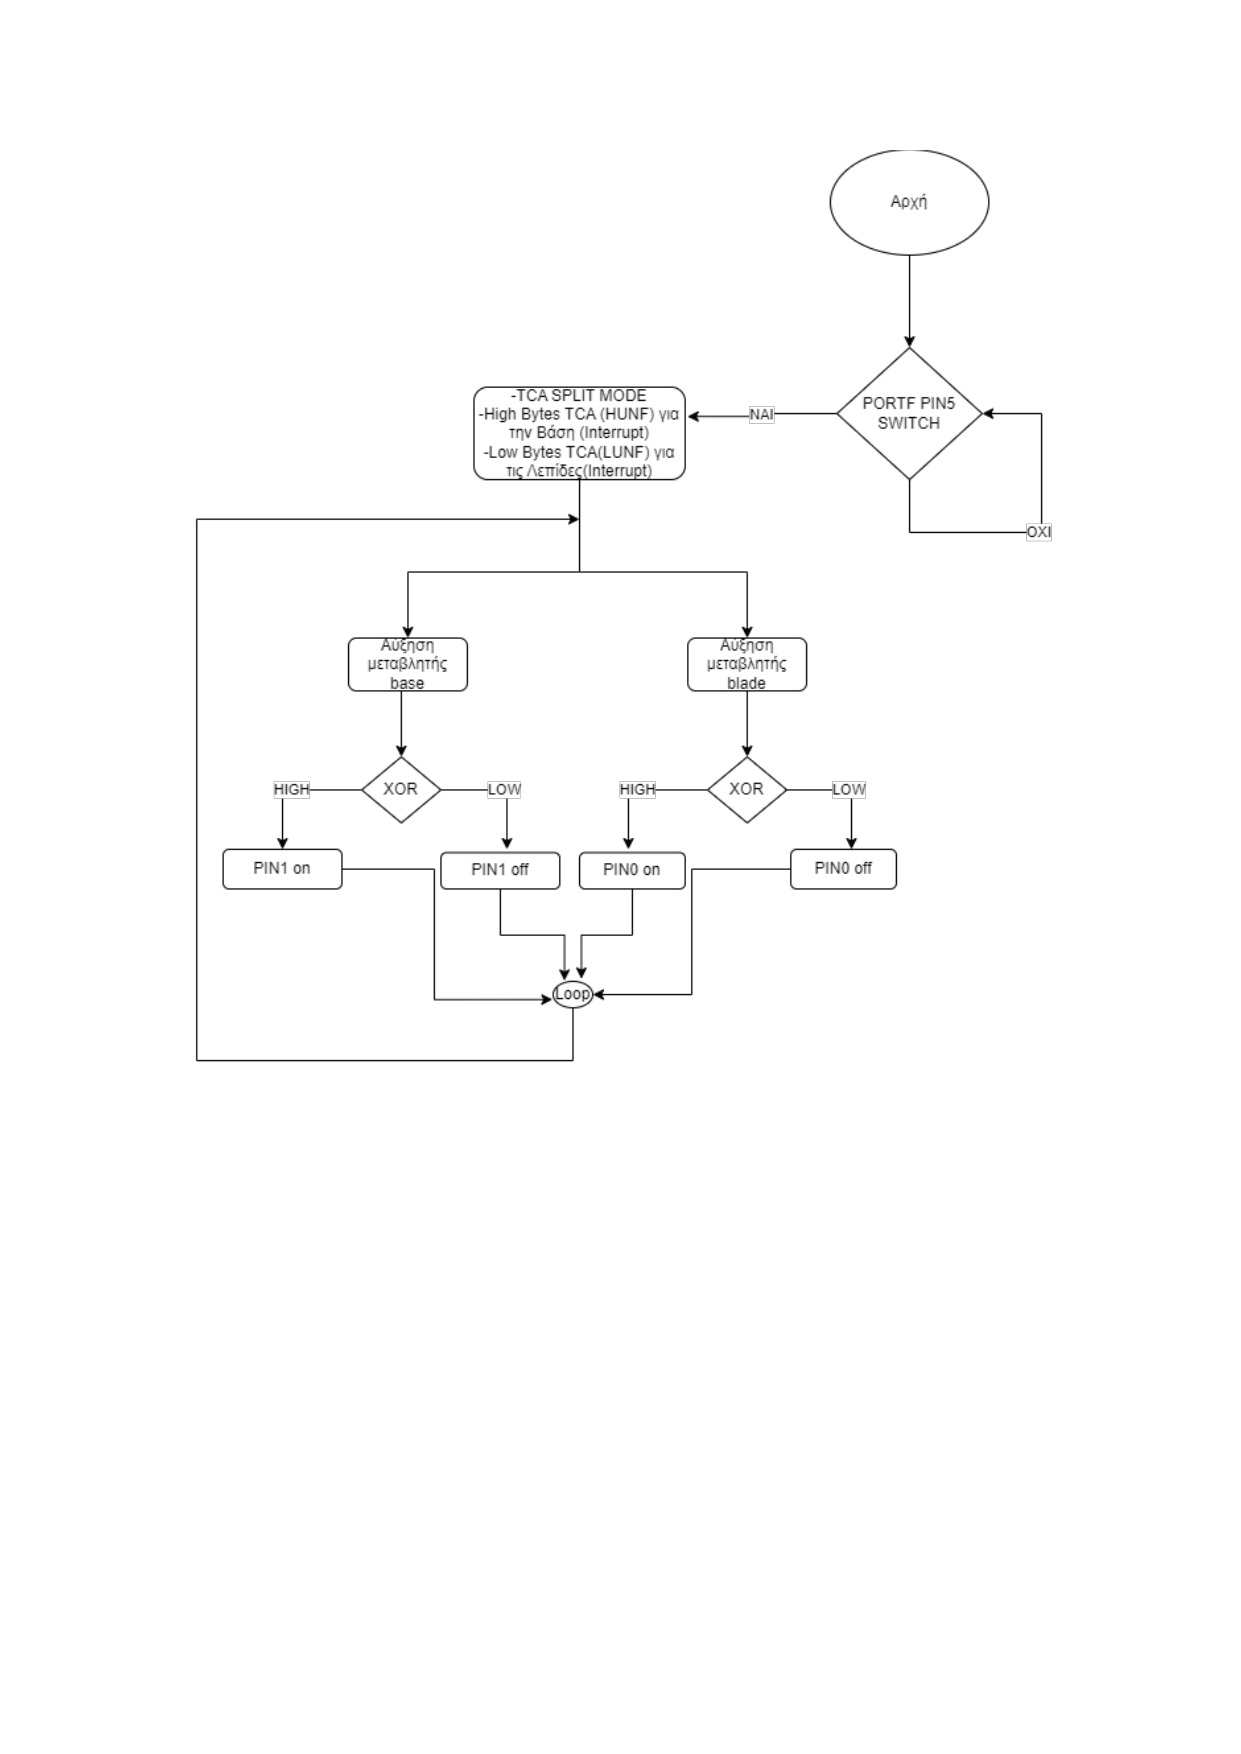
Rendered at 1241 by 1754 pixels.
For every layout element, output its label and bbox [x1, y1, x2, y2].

picture [187, 150, 1053, 1072]
